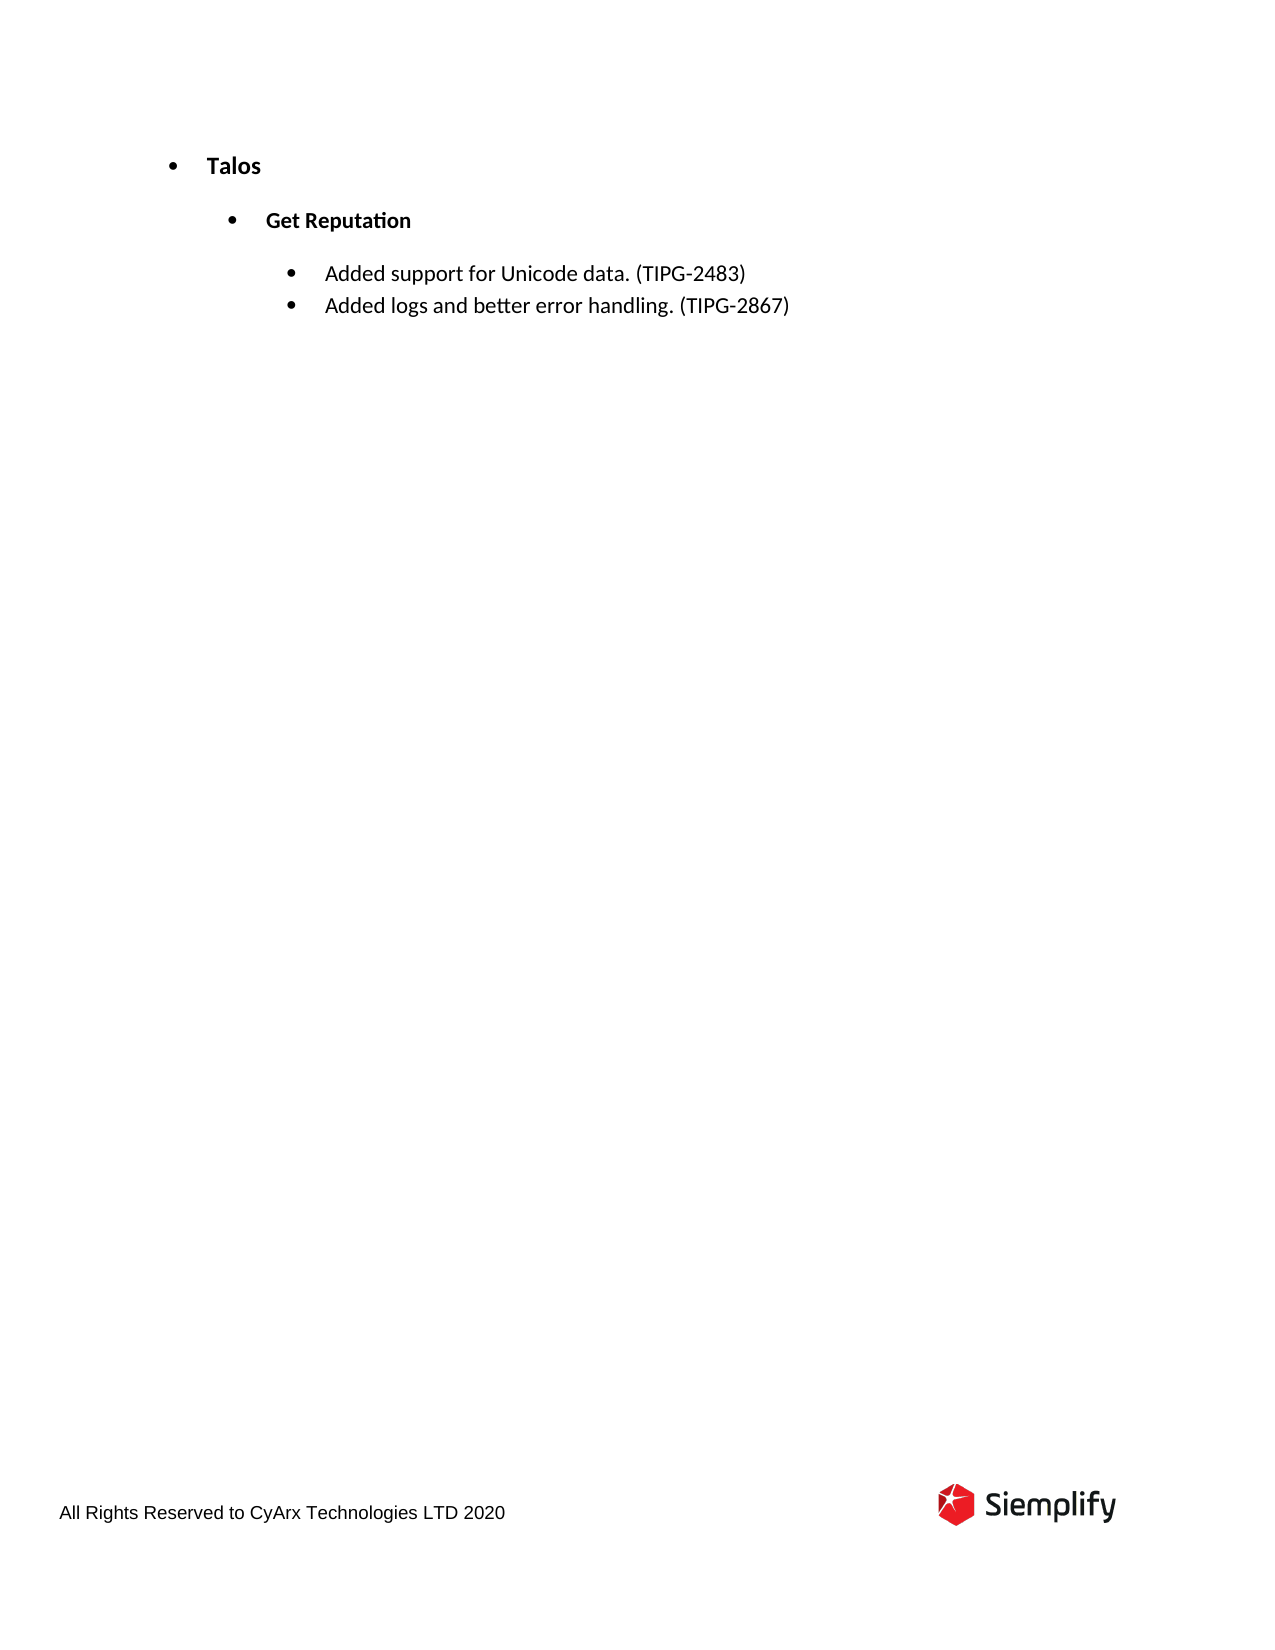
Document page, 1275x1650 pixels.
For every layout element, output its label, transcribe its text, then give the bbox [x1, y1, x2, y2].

list Talos [169, 150, 1275, 181]
list Added support for Unicode data. (TIPG-2483) [287, 259, 1275, 287]
picture [938, 1484, 1116, 1526]
list Added logs and better error handling. (TIPG-2867) [287, 291, 1275, 319]
list Get Reputation [228, 206, 1275, 234]
